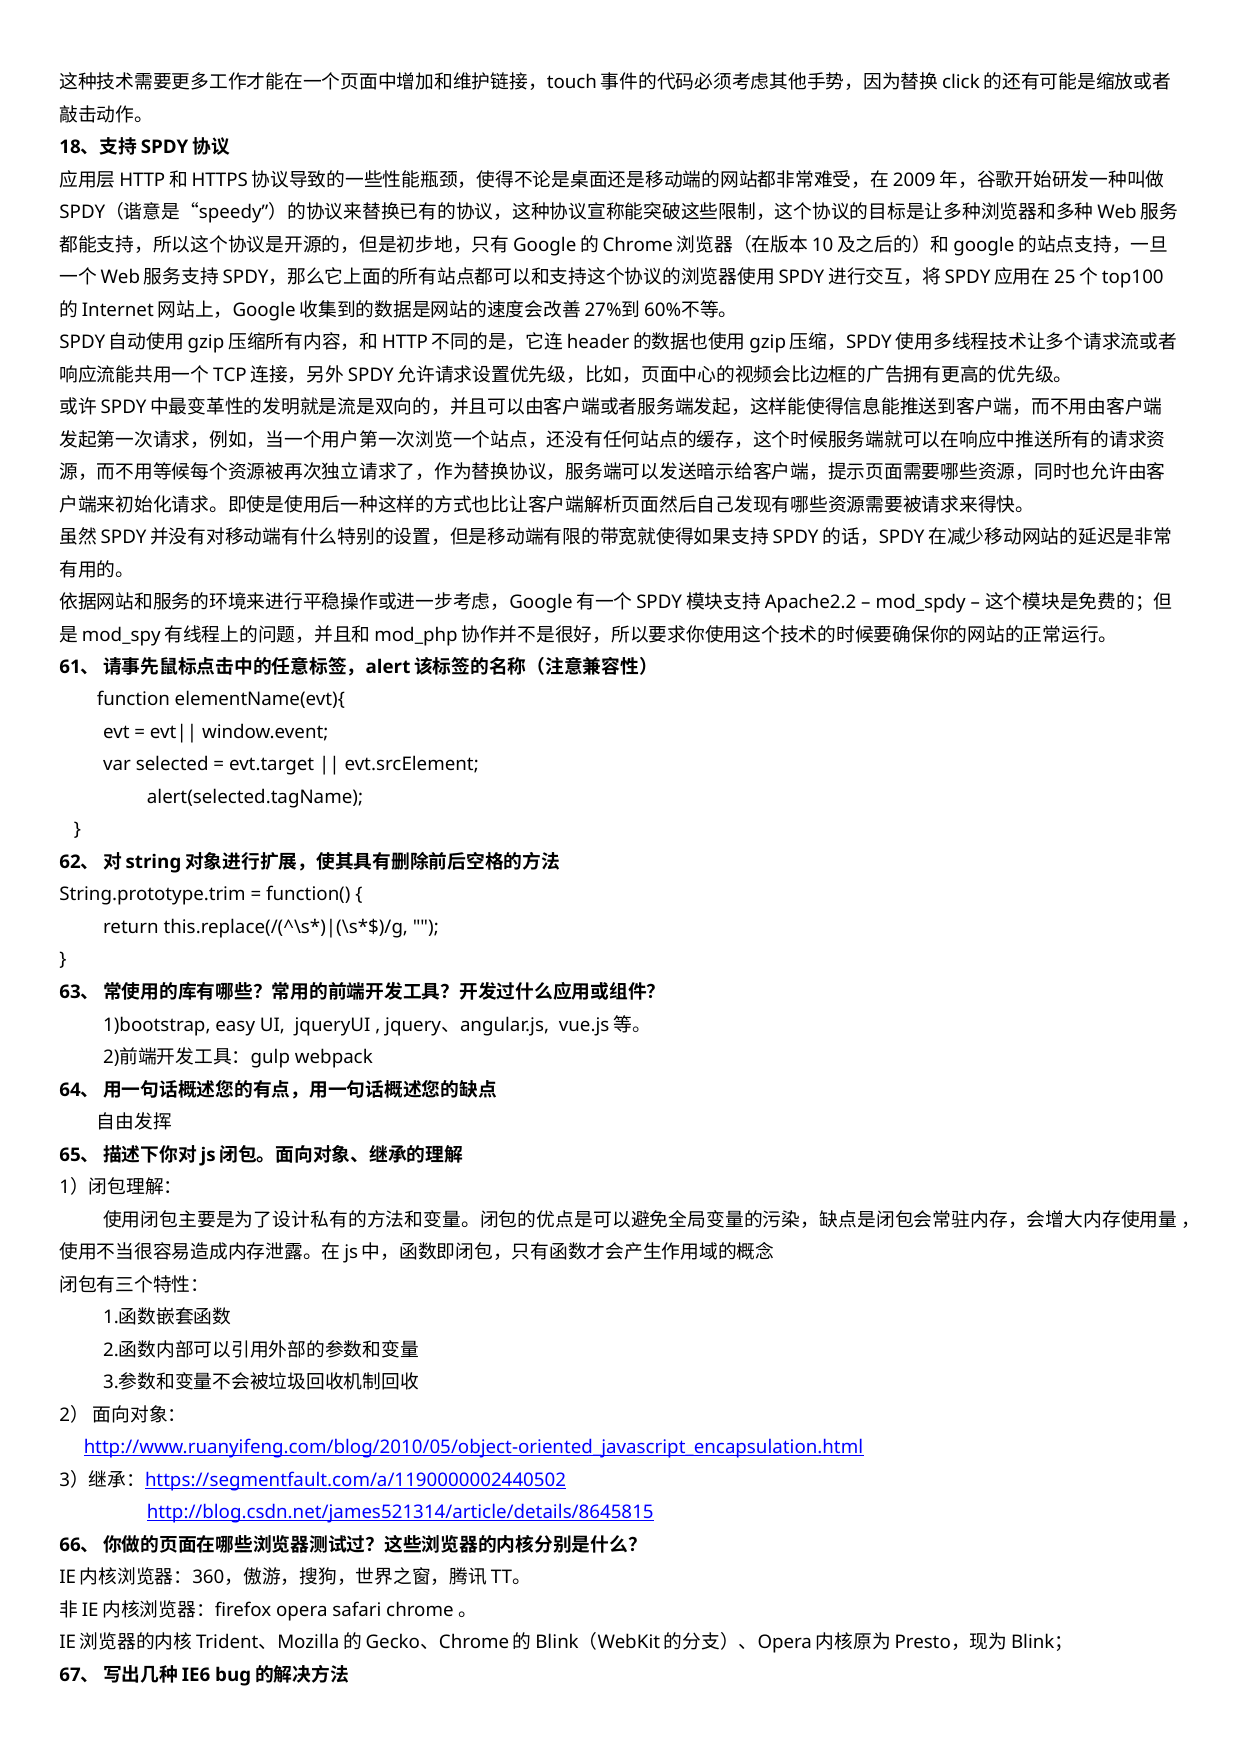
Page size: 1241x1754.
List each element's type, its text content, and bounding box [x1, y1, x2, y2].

text 2.函数内部可以引用外部的参数和变量 [59, 1332, 1181, 1364]
text 1.函数嵌套函数 [59, 1299, 1181, 1332]
text 自由发挥 [97, 1104, 1181, 1137]
text 3.参数和变量不会被垃圾回收机制回收 [59, 1364, 1181, 1397]
text http://www.ruanyifeng.com/blog/2010/05/object-oriented_javascript_encapsulation.html [59, 1429, 1181, 1462]
list 你做的页面在哪些浏览器测试过？这些浏览器的内核分别是什么？ [59, 1527, 1181, 1559]
text function elementName(evt){ [59, 682, 1181, 714]
text 虽然SPDY并没有对移动端有什么特别的设置，但是移动端有限的带宽就使得如果支持SPDY的话，SPDY在减少移动网站的延迟是非常有用的。 [59, 519, 1181, 584]
text 2)前端开发工具：gulp webpack [59, 1039, 1181, 1072]
list 写出几种IE6 bug的解决方法 [59, 1657, 1181, 1689]
text 依据网站和服务的环境来进行平稳操作或进一步考虑，Google有一个SPDY模块支持Apache2.2 – mod_spdy – 这个模块是免费的；但是mod_spy有线程上的问题，并且和mod_php协作并不是很好，所以要求你使用这个技术的时候要确保你的网站的正常运行。 [59, 584, 1181, 649]
list 描述下你对js闭包。面向对象、继承的理解 [59, 1137, 1181, 1169]
list 用一句话概述您的有点，用一句话概述您的缺点 [59, 1072, 1181, 1104]
list 请事先鼠标点击中的任意标签，alert该标签的名称（注意兼容性） [59, 649, 1181, 682]
text } [59, 812, 1181, 844]
text 或许SPDY中最变革性的发明就是流是双向的，并且可以由客户端或者服务端发起，这样能使得信息能推送到客户端，而不用由客户端发起第一次请求，例如，当一个用户第一次浏览一个站点，还没有任何站点的缓存，这个时候服务端就可以在响应中推送所有的请求资源，而不用等候每个资源被再次独立请求了，作为替换协议，服务端可以发送暗示给客户端，提示页面需要哪些资源，同时也允许由客户端来初始化请求。即使是使用后一种这样的方式也比让客户端解析页面然后自己发现有哪些资源需要被请求来得快。 [59, 389, 1181, 519]
text 18、支持SPDY协议 [59, 129, 1181, 162]
text 3）继承：https://segmentfault.com/a/1190000002440502 [59, 1462, 1181, 1494]
list 常使用的库有哪些？常用的前端开发工具？开发过什么应用或组件？ [59, 974, 1181, 1007]
text 1)bootstrap, easy UI, jqueryUI , jquery、angular.js, vue.js等。 [59, 1007, 1181, 1039]
list 对string对象进行扩展，使其具有删除前后空格的方法 [59, 844, 1181, 877]
text http://blog.csdn.net/james521314/article/details/8645815 [103, 1494, 1181, 1527]
text } [59, 942, 1181, 974]
text alert(selected.tagName); [59, 779, 1181, 812]
text 非IE内核浏览器：firefox opera safari chrome 。 [59, 1592, 1181, 1624]
text 闭包有三个特性： [59, 1267, 1181, 1299]
text 这种技术需要更多工作才能在一个页面中增加和维护链接，touch事件的代码必须考虑其他手势，因为替换click的还有可能是缩放或者敲击动作。 [59, 64, 1181, 129]
text evt = evt|| window.event; [59, 714, 1181, 747]
text IE浏览器的内核Trident、Mozilla的Gecko、Chrome的Blink（WebKit的分支）、Opera内核原为Presto，现为Blink； [59, 1624, 1181, 1657]
text return this.replace(/(^\s*)|(\s*$)/g, ""); [59, 909, 1181, 942]
text IE内核浏览器：360，傲游，搜狗，世界之窗，腾讯TT。 [59, 1559, 1181, 1592]
text 1）闭包理解： [59, 1169, 1181, 1202]
text 2） 面向对象： [59, 1397, 1181, 1429]
text var selected = evt.target || evt.srcElement; [59, 747, 1181, 779]
text String.prototype.trim = function() { [59, 877, 1181, 909]
text 使用闭包主要是为了设计私有的方法和变量。闭包的优点是可以避免全局变量的污染，缺点是闭包会常驻内存，会增大内存使用量，使用不当很容易造成内存泄露。在js中，函数即闭包，只有函数才会产生作用域的概念 [59, 1202, 1181, 1267]
text SPDY自动使用gzip压缩所有内容，和HTTP不同的是，它连header的数据也使用gzip压缩，SPDY使用多线程技术让多个请求流或者响应流能共用一个TCP连接，另外SPDY允许请求设置优先级，比如，页面中心的视频会比边框的广告拥有更高的优先级。 [59, 324, 1181, 389]
text 应用层HTTP和HTTPS协议导致的一些性能瓶颈，使得不论是桌面还是移动端的网站都非常难受，在2009年，谷歌开始研发一种叫做SPDY（谐意是“speedy”）的协议来替换已有的协议，这种协议宣称能突破这些限制，这个协议的目标是让多种浏览器和多种Web服务都能支持，所以这个协议是开源的，但是初步地，只有Google的Chrome浏览器（在版本10及之后的）和google的站点支持，一旦一个Web服务支持SPDY，那么它上面的所有站点都可以和支持这个协议的浏览器使用SPDY进行交互，将SPDY应用在25个top100的Internet网站上，Google收集到的数据是网站的速度会改善27%到60%不等。 [59, 162, 1181, 324]
